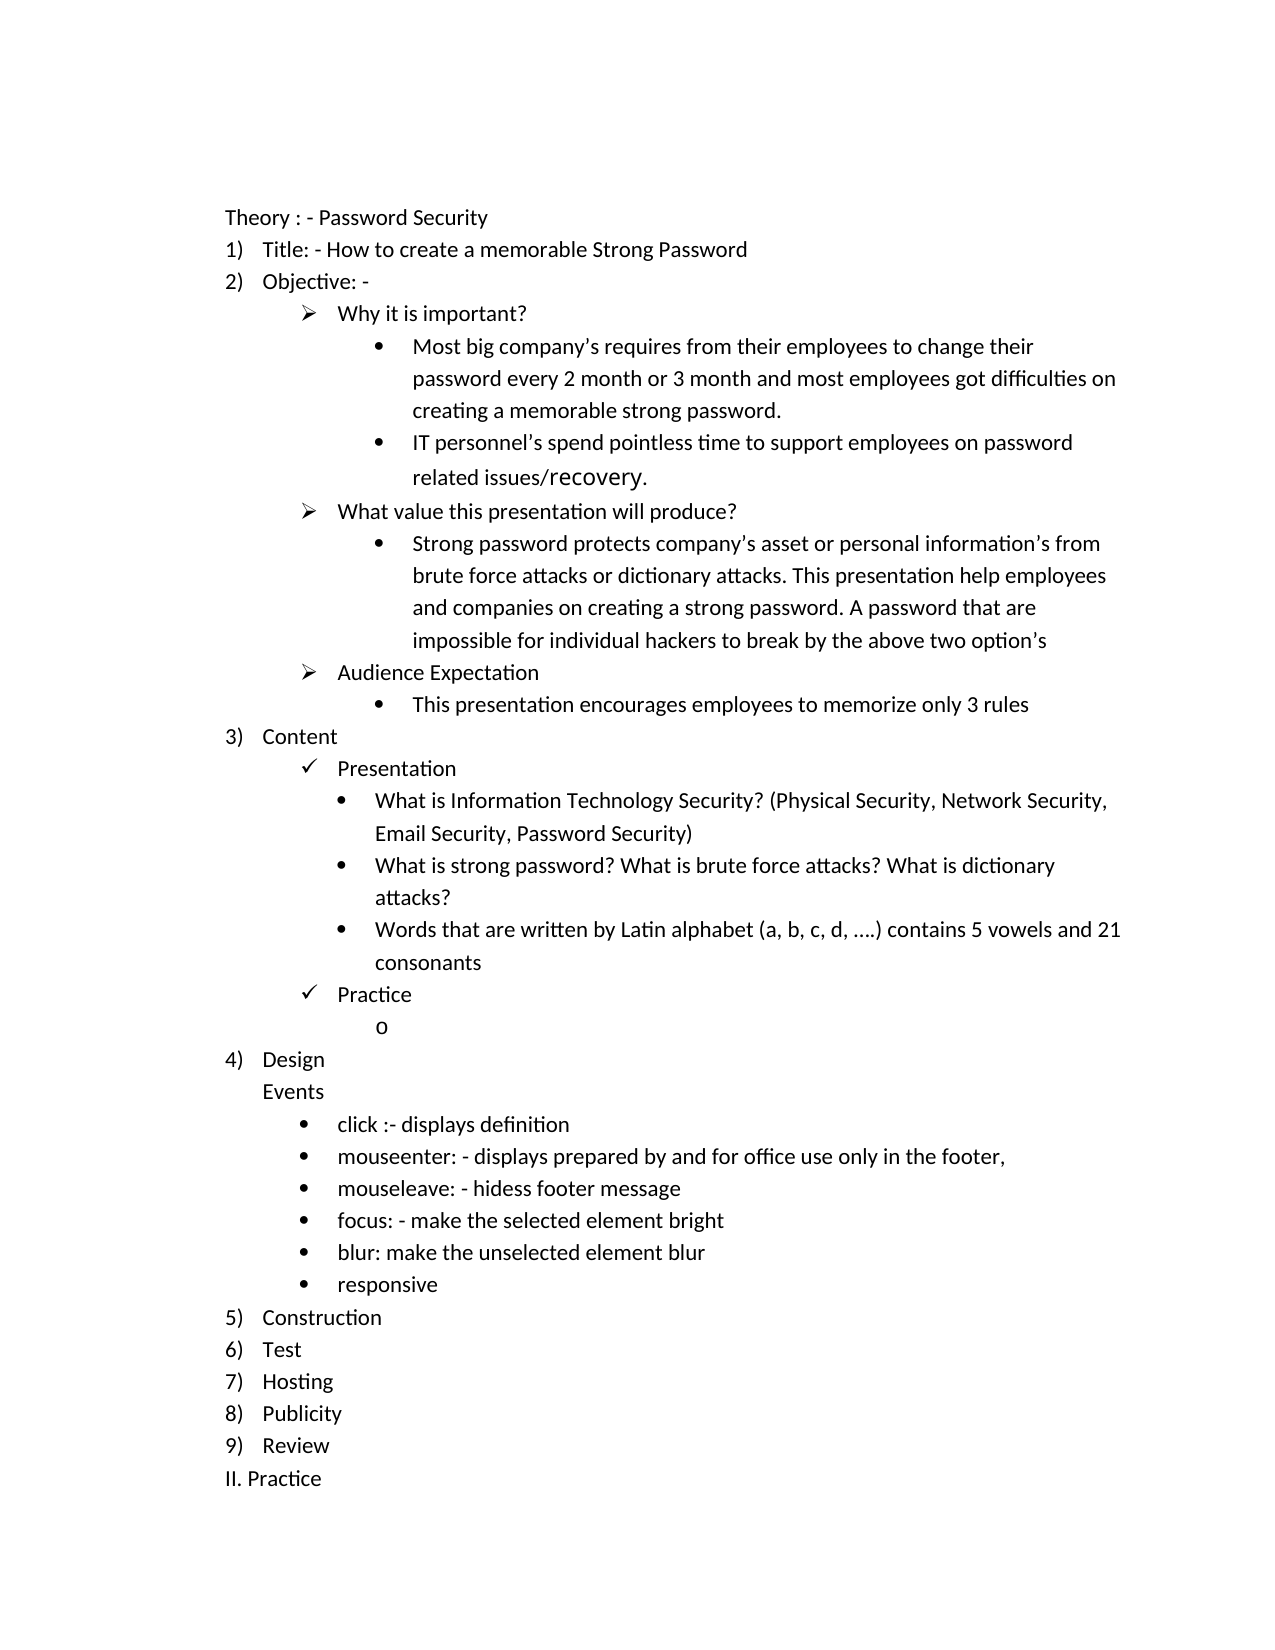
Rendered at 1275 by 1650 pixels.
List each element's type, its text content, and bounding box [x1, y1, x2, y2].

list What is strong password? What is brute force attacks? What is dictionary attacks? [337, 851, 1125, 911]
list Title: - How to create a memorable Strong Password [225, 235, 1125, 263]
list What is Information Technology Security? (Physical Security, Network Security, Email Security, Password Security) [337, 787, 1125, 847]
list This presentation encourages employees to memorize only 3 rules [375, 690, 1125, 718]
list focus: - make the selected element bright [300, 1206, 1125, 1234]
list Hosting [225, 1367, 1125, 1395]
list Most big company’s requires from their employees to change their password every 2 month or 3 month and most employees got difficulties on creating a memorable strong password. [375, 332, 1125, 424]
list click :- displays definition [300, 1110, 1125, 1138]
list What value this presentation will produce? [300, 497, 1125, 525]
list Design [225, 1045, 1125, 1073]
list Theory : - Password Security [225, 203, 1125, 231]
list Construction [225, 1303, 1125, 1331]
list Objective: - [225, 267, 1125, 295]
list responsive [300, 1271, 1125, 1299]
list Words that are written by Latin alphabet (a, b, c, d, ….) contains 5 vowels and 21 consonants [337, 915, 1125, 976]
list Publicity [225, 1399, 1125, 1427]
list Why it is important? [300, 299, 1125, 328]
list Strong password protects company’s asset or personal information’s from brute force attacks or dictionary attacks. This presentation help employees and companies on creating a strong password. A password that are impossible for individual hackers to break by the above two option’s [375, 529, 1125, 654]
list blur: make the unselected element blur [300, 1238, 1125, 1266]
list Review [225, 1432, 1125, 1459]
list Practice [300, 980, 1125, 1008]
list IT personnel’s spend pointless time to support employees on password related issues/recovery. [375, 428, 1125, 492]
list Content [225, 722, 1125, 750]
list mouseenter: - displays prepared by and for office use only in the footer, [300, 1142, 1125, 1170]
list mouseleave: - hidess footer message [300, 1174, 1125, 1202]
list Events [262, 1077, 1125, 1106]
list Test [225, 1335, 1125, 1363]
list Presentation [300, 754, 1125, 782]
list II. Practice [225, 1464, 1125, 1492]
list Audience Expectation [300, 658, 1125, 686]
